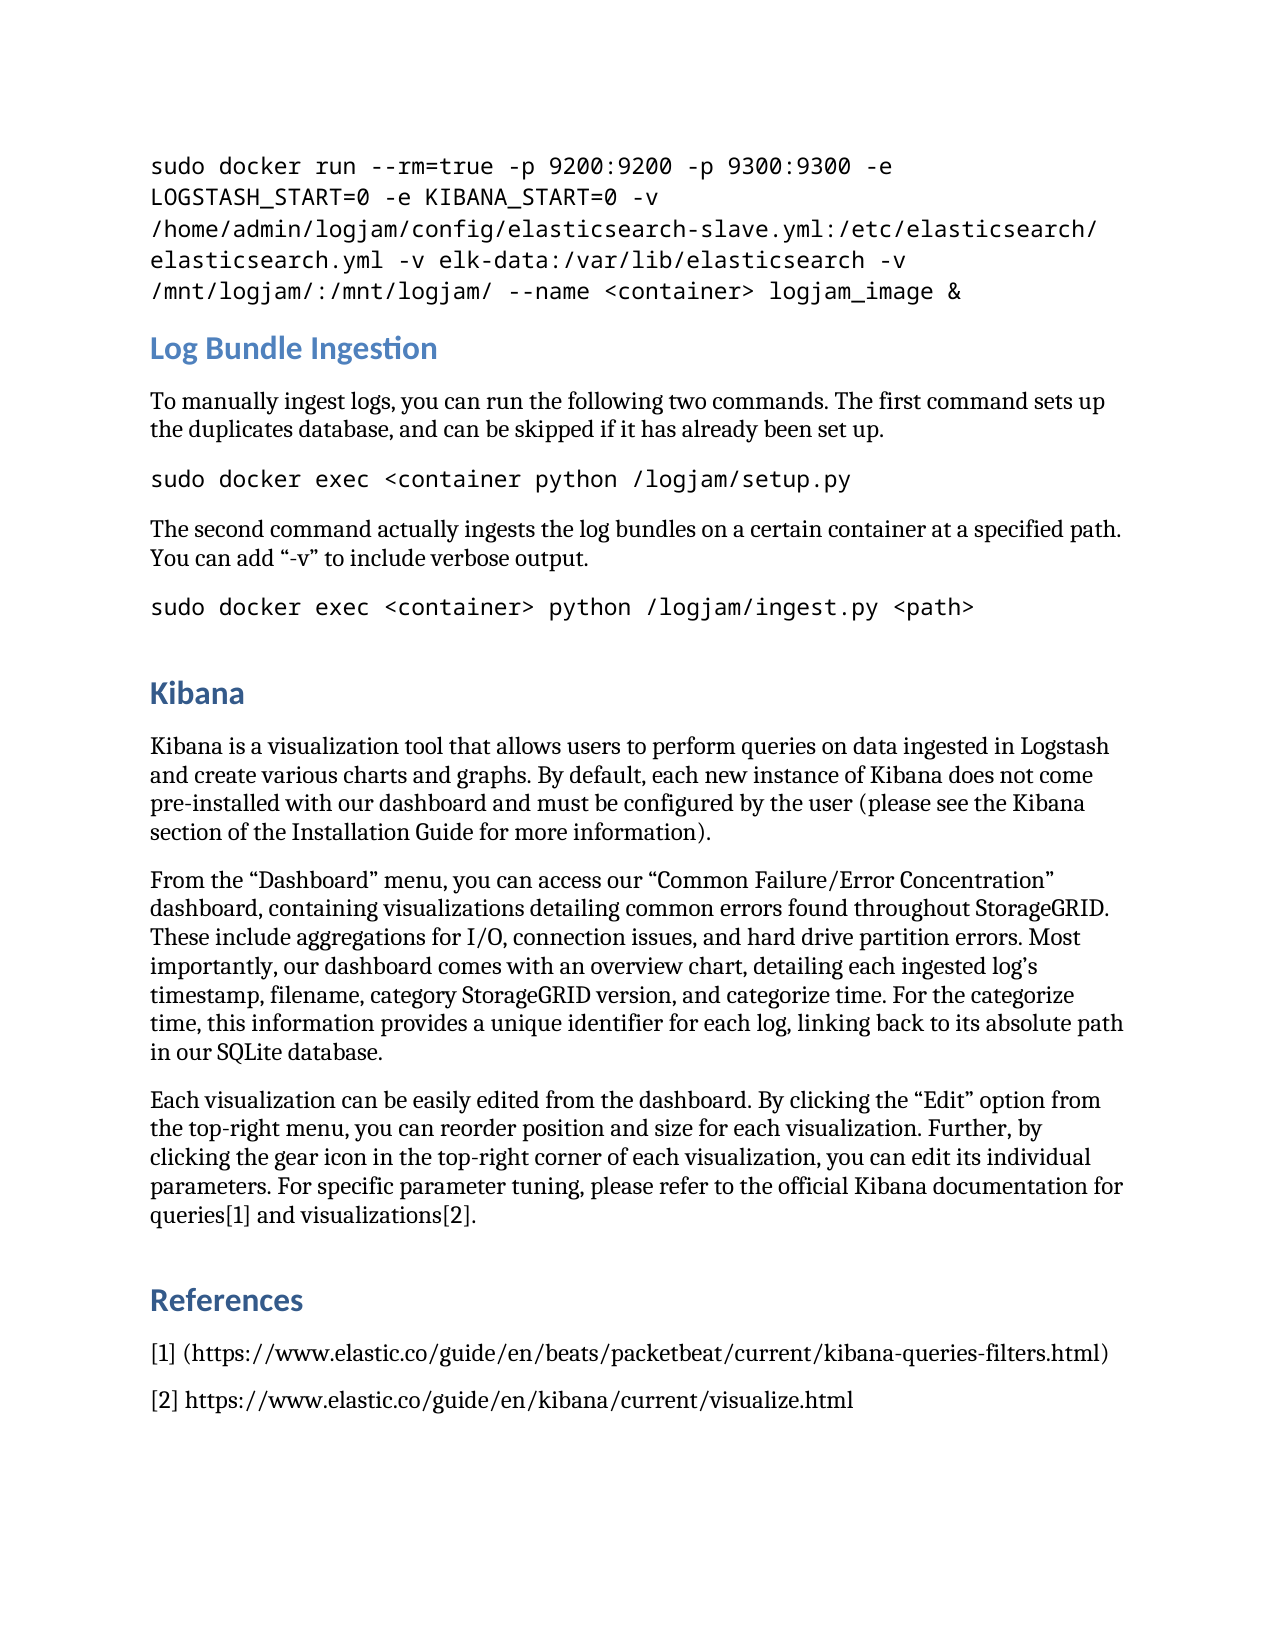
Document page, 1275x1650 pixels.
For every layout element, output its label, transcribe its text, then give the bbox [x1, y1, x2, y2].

subtitle References [150, 1279, 1125, 1320]
text sudo docker exec <container> python /logjam/ingest.py <path> [150, 591, 1125, 622]
text The second command actually ingests the log bundles on a certain container at a specified path. You can add “-v” to include verbose output. [150, 515, 1125, 572]
text [1] (https://www.elastic.co/guide/en/beats/packetbeat/current/kibana-queries-filters.html) [150, 1339, 1125, 1368]
text Kibana is a visualization tool that allows users to perform queries on data ingested in Logstash and create various charts and graphs. By default, each new instance of Kibana does not come pre-installed with our dashboard and must be configured by the user (please see the Kibana section of the Installation Guide for more information). [150, 732, 1125, 847]
text From the “Dashboard” menu, you can access our “Common Failure/Error Concentration” dashboard, containing visualizations detailing common errors found throughout StorageGRID. These include aggregations for I/O, connection issues, and hard drive partition errors. Most importantly, our dashboard comes with an overview chart, detailing each ingested log’s timestamp, filename, category StorageGRID version, and categorize time. For the categorize time, this information provides a unique identifier for each log, linking back to its absolute path in our SQLite database. [150, 866, 1125, 1067]
text Each visualization can be easily edited from the dashboard. By clicking the “Edit” option from the top-right menu, you can reorder position and size for each visualization. Further, by clicking the gear icon in the top-right corner of each visualization, you can edit its individual parameters. For specific parameter tuning, please refer to the official Kibana documentation for queries[1] and visualizations[2]. [150, 1086, 1125, 1229]
text To manually ingest logs, you can run the following two commands. The first command sets up the duplicates database, and can be skipped if it has already been set up. [150, 387, 1125, 444]
subtitle Log Bundle Ingestion [150, 327, 1125, 368]
text sudo docker run --rm=true -p 9200:9200 -p 9300:9300 -e LOGSTASH_START=0 -e KIBANA_START=0 -v /home/admin/logjam/config/elasticsearch-slave.yml:/etc/elasticsearch/elasticsearch.yml -v elk-data:/var/lib/elasticsearch -v /mnt/logjam/:/mnt/logjam/ --name <container> logjam_image & [150, 150, 1125, 306]
text [2] https://www.elastic.co/guide/en/kibana/current/visualize.html [150, 1386, 1125, 1415]
subtitle Kibana [150, 672, 1125, 713]
text sudo docker exec <container python /logjam/setup.py [150, 463, 1125, 494]
